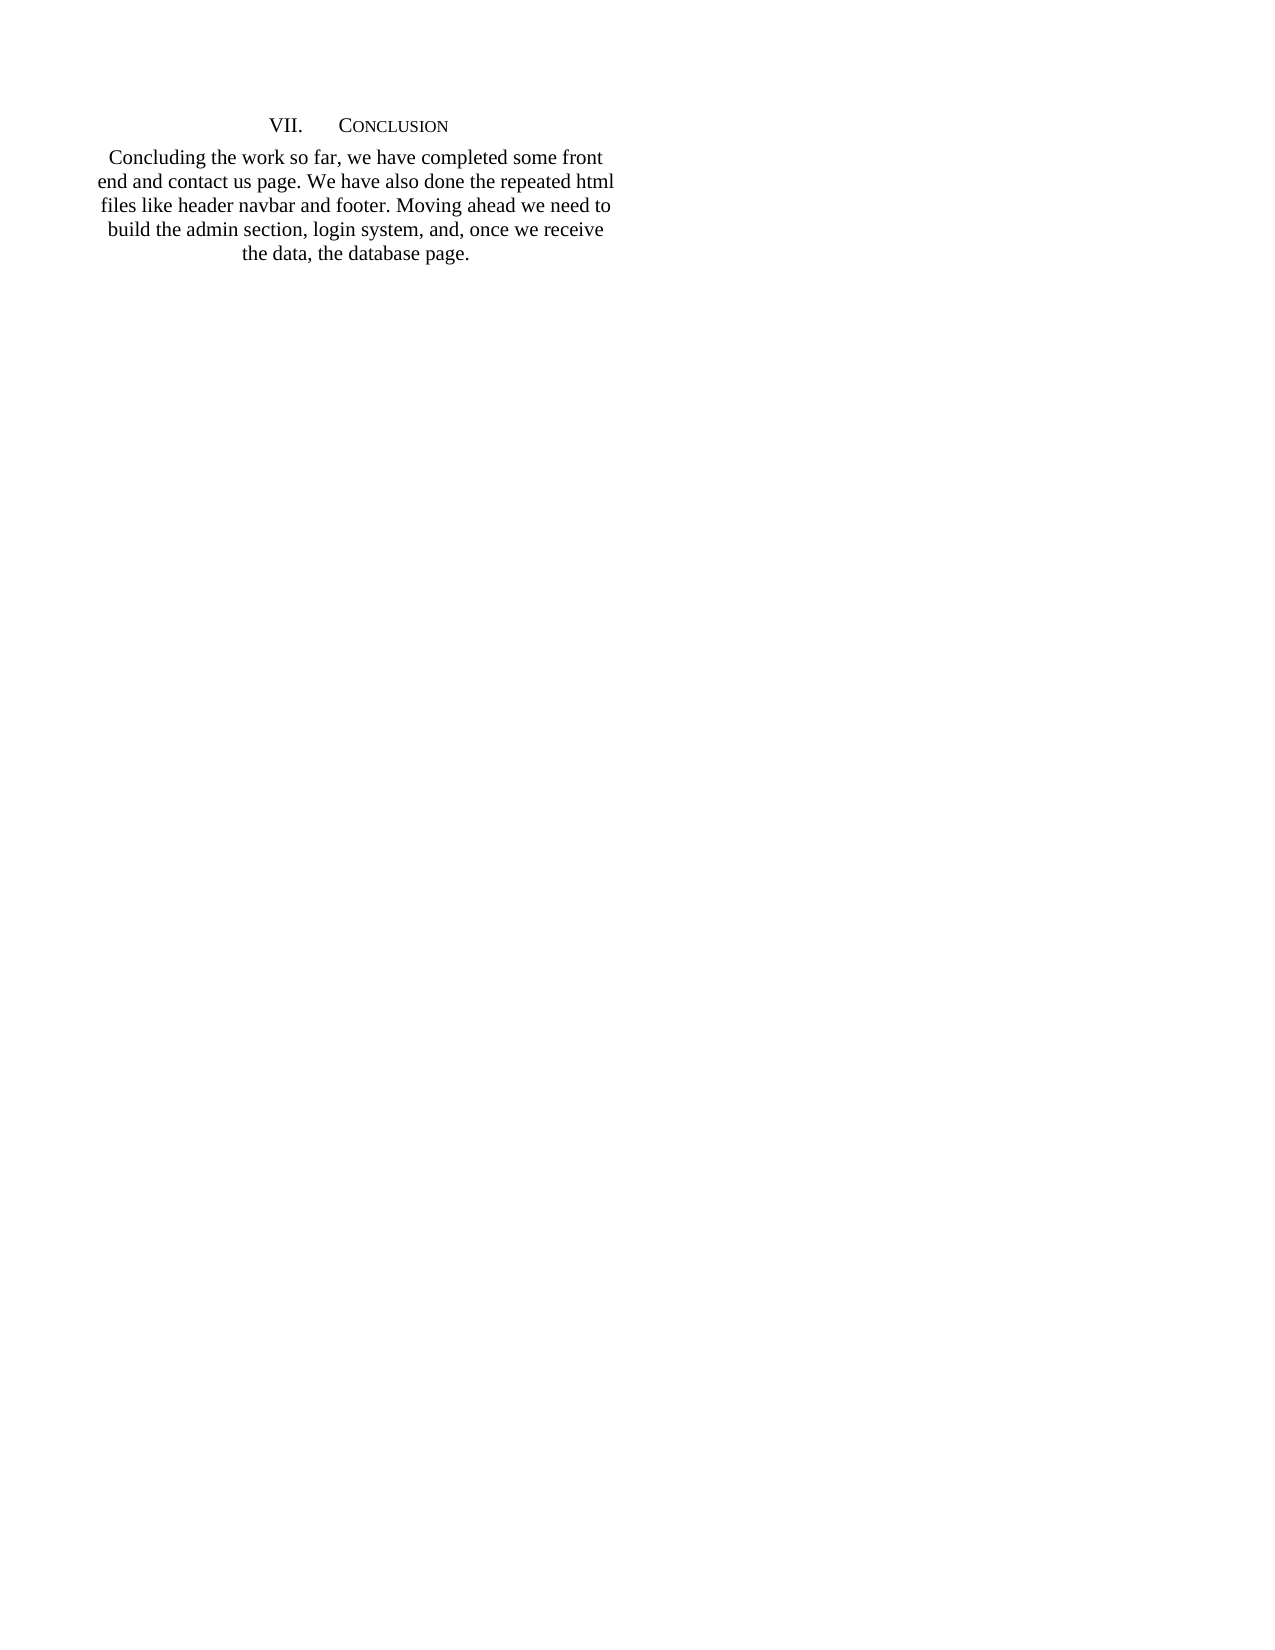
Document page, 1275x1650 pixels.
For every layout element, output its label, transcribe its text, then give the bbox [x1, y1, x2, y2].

subtitle Conclusion [93, 112, 619, 137]
text Concluding the work so far, we have completed some front end and contact us page. We have also done the repeated html files like header navbar and footer. Moving ahead we need to build the admin section, login system, and, once we receive the data, the database page. [93, 145, 619, 265]
